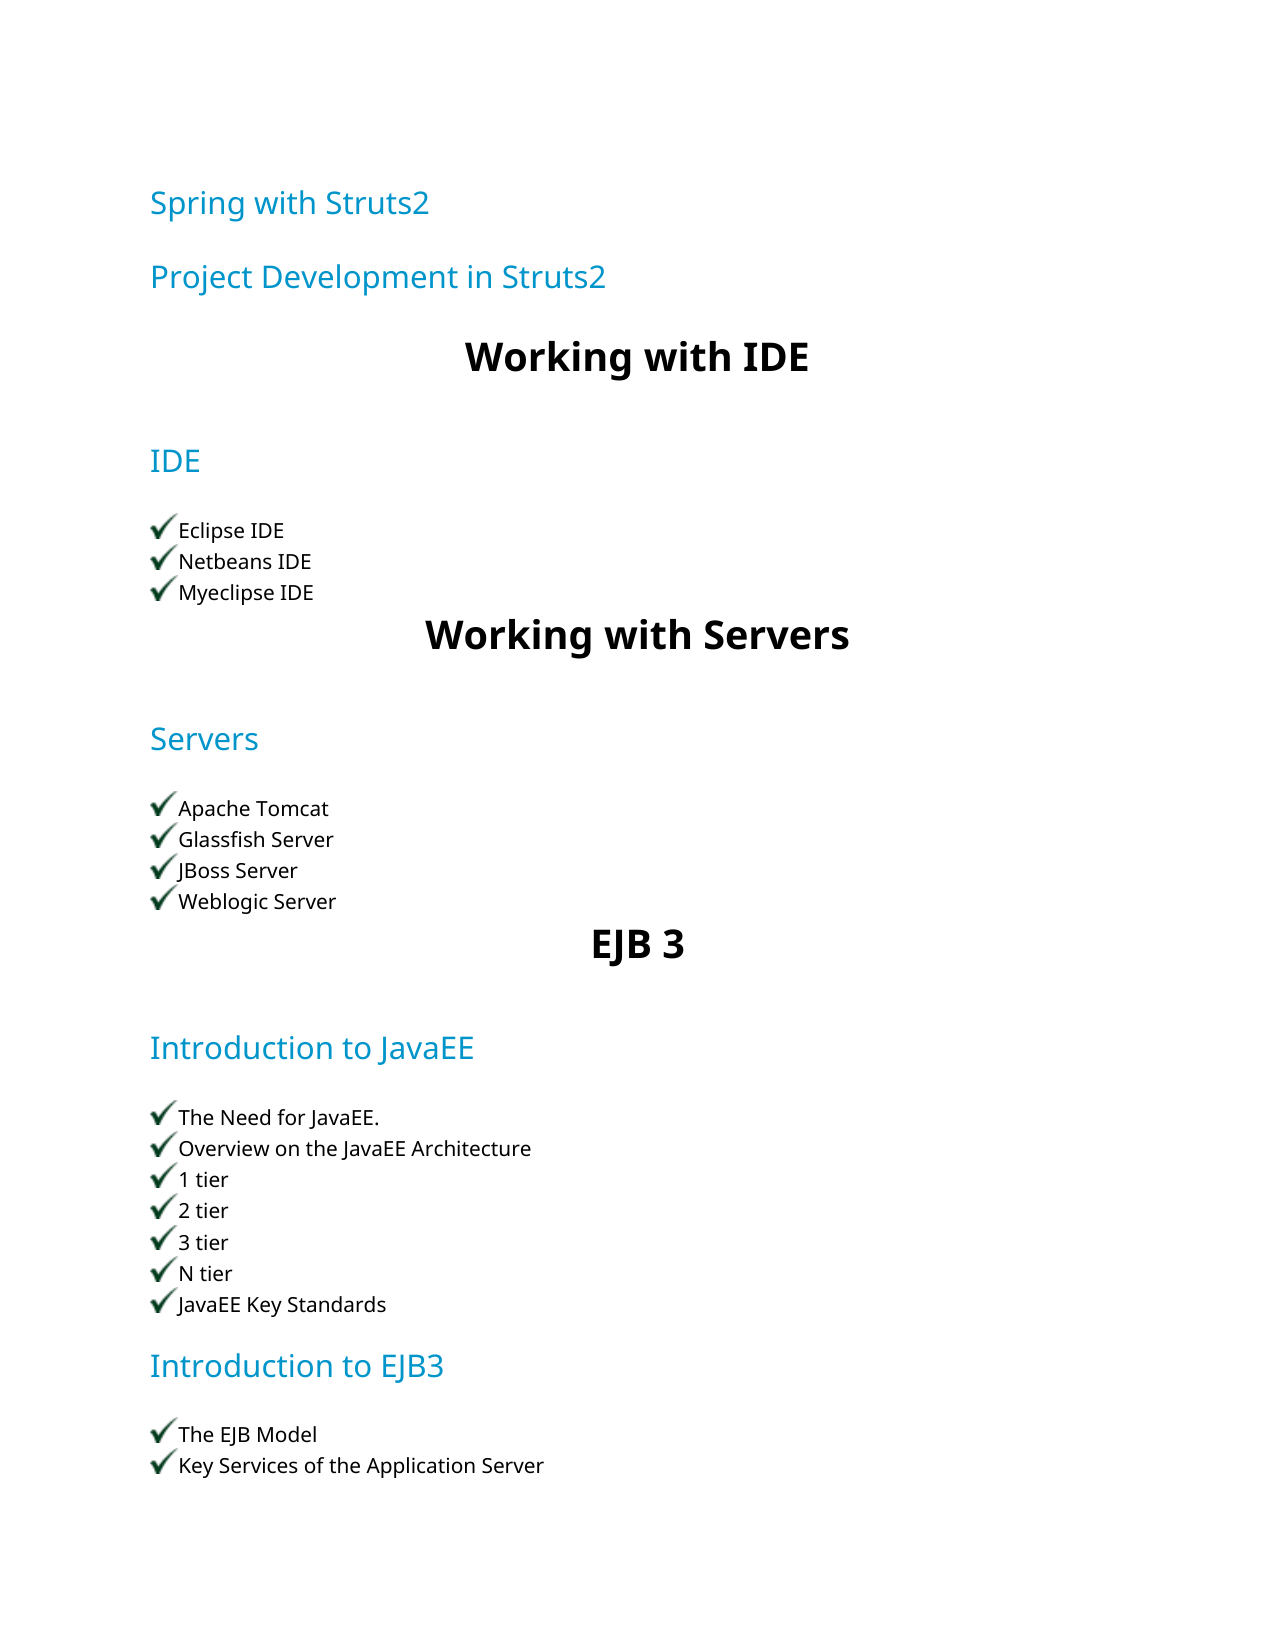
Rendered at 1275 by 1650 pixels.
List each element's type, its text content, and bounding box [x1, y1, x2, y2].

text Servers [150, 717, 1125, 759]
text Working with Servers [150, 607, 1125, 661]
picture [150, 791, 179, 816]
picture [150, 853, 179, 879]
picture [150, 1131, 179, 1157]
text The EJB Model Key Services of the Application Server [150, 1386, 1125, 1480]
text IDE [150, 439, 1125, 482]
text Project Development in Struts2 [150, 255, 1125, 298]
picture [150, 1225, 179, 1250]
text Spring with Struts2 [150, 181, 1125, 224]
picture [150, 884, 179, 910]
picture [150, 544, 179, 570]
picture [150, 1162, 179, 1188]
text Introduction to JavaEE [150, 1026, 1125, 1069]
text Introduction to EJB3 [150, 1344, 1125, 1386]
picture [150, 1417, 179, 1443]
text Eclipse IDE Netbeans IDE Myeclipse IDE [150, 482, 1125, 607]
picture [150, 1193, 179, 1219]
picture [150, 575, 179, 601]
picture [150, 1256, 179, 1282]
picture [150, 1448, 179, 1474]
text The Need for JavaEE. Overview on the JavaEE Architecture 1 tier 2 tier 3 tier N tier JavaEE Key Standards [150, 1069, 1125, 1319]
picture [150, 1100, 179, 1125]
picture [150, 513, 179, 539]
text Apache Tomcat Glassfish Server JBoss Server Weblogic Server [150, 759, 1125, 916]
picture [150, 822, 179, 848]
text Working with IDE [150, 329, 1125, 383]
text EJB 3 [150, 916, 1125, 970]
picture [150, 1287, 179, 1313]
